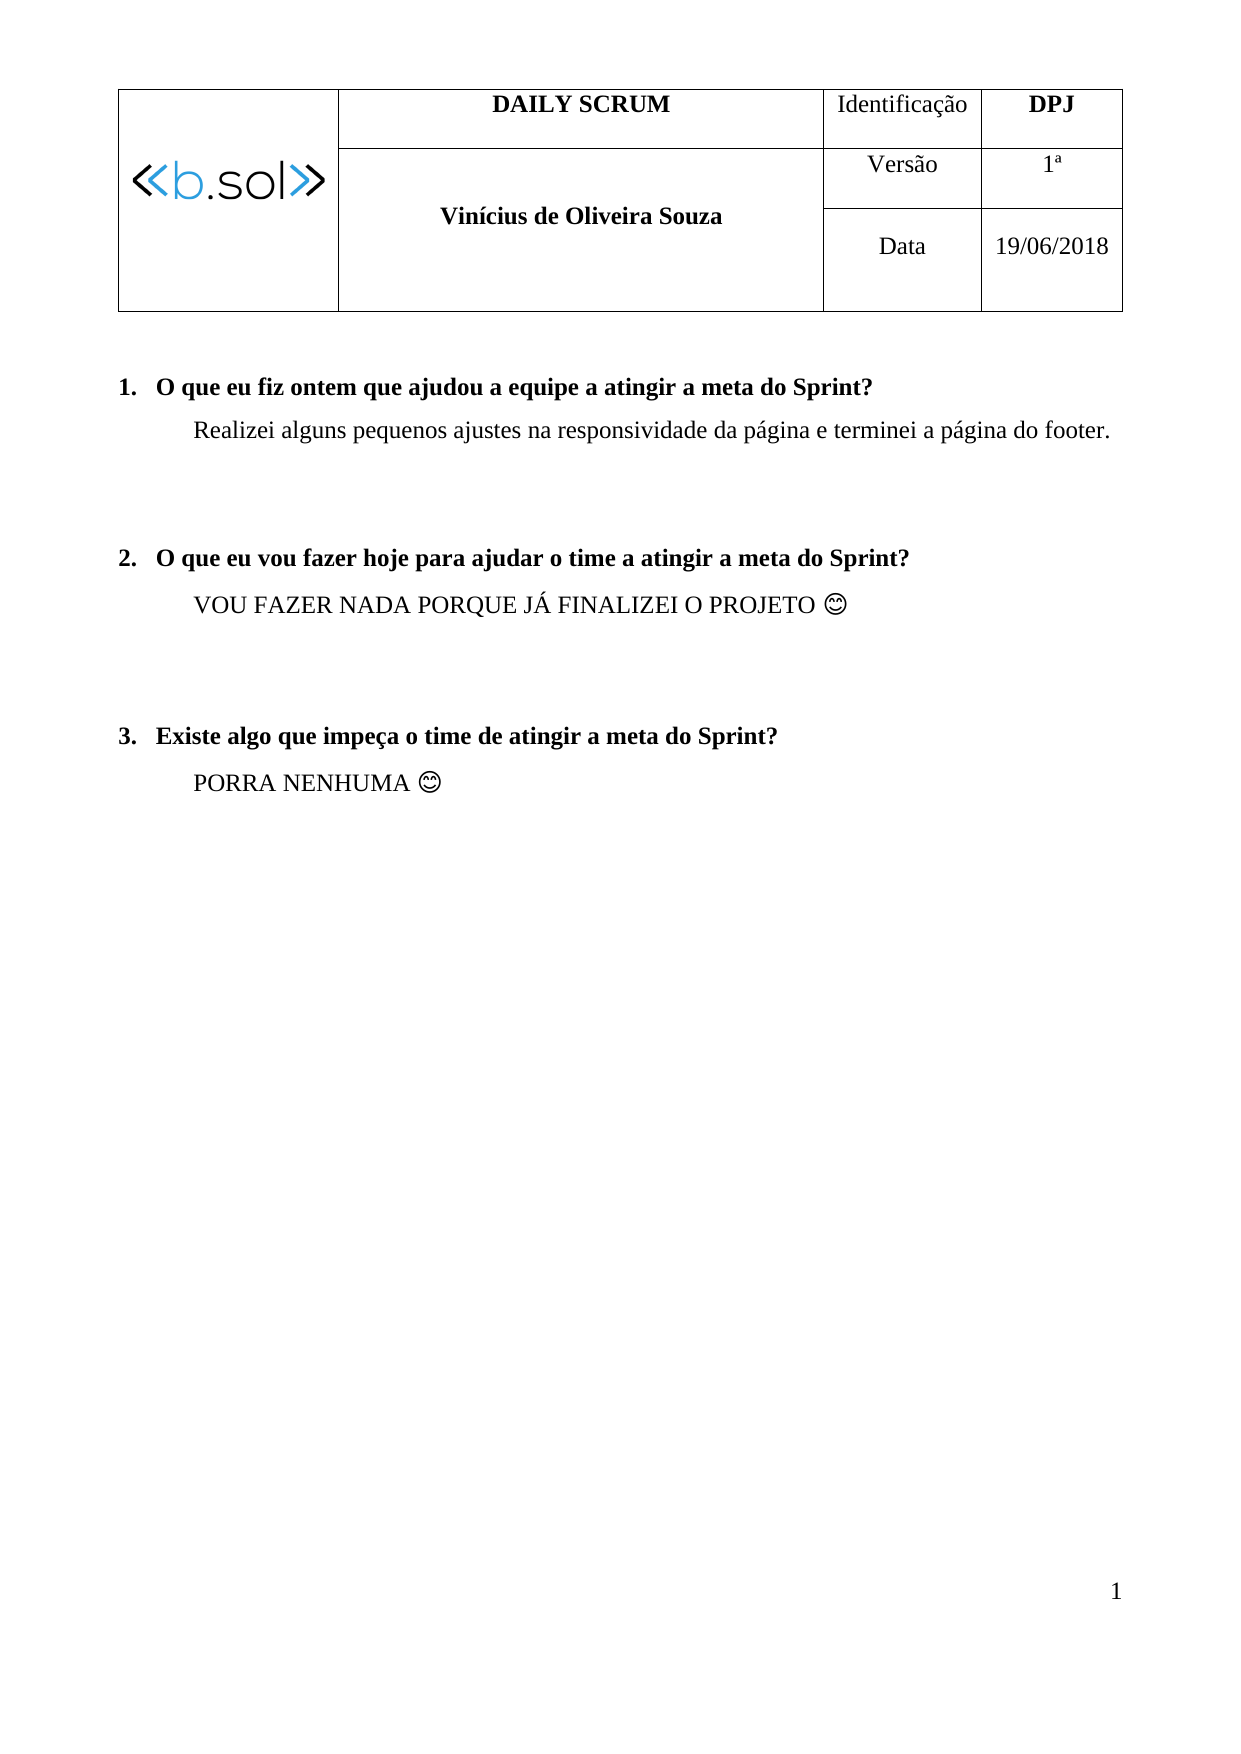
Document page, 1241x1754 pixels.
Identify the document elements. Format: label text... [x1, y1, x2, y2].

table_header DAILY SCRUM [339, 90, 823, 148]
list Existe algo que impeça o time de atingir a meta do Sprint? [118, 721, 1122, 750]
table_cell Versão [824, 149, 981, 208]
picture [132, 89, 325, 282]
table_cell 1ª [982, 149, 1122, 208]
text PORRA NENHUMA [118, 764, 1122, 798]
table_cell Data [824, 209, 981, 311]
table_header [119, 90, 338, 311]
table_cell 19/06/2018 [982, 209, 1122, 311]
table_header DPJ [982, 90, 1122, 148]
text VOU FAZER NADA PORQUE JÁ FINALIZEI O PROJETO [118, 586, 1122, 620]
table_header Identificação [824, 90, 981, 148]
list O que eu vou fazer hoje para ajudar o time a atingir a meta do Sprint? [118, 543, 1122, 572]
text Realizei alguns pequenos ajustes na responsividade da página e terminei a página do footer. [118, 415, 1122, 444]
table_cell Vinícius de Oliveira Souza [339, 149, 823, 311]
list O que eu fiz ontem que ajudou a equipe a atingir a meta do Sprint? [118, 372, 1122, 401]
